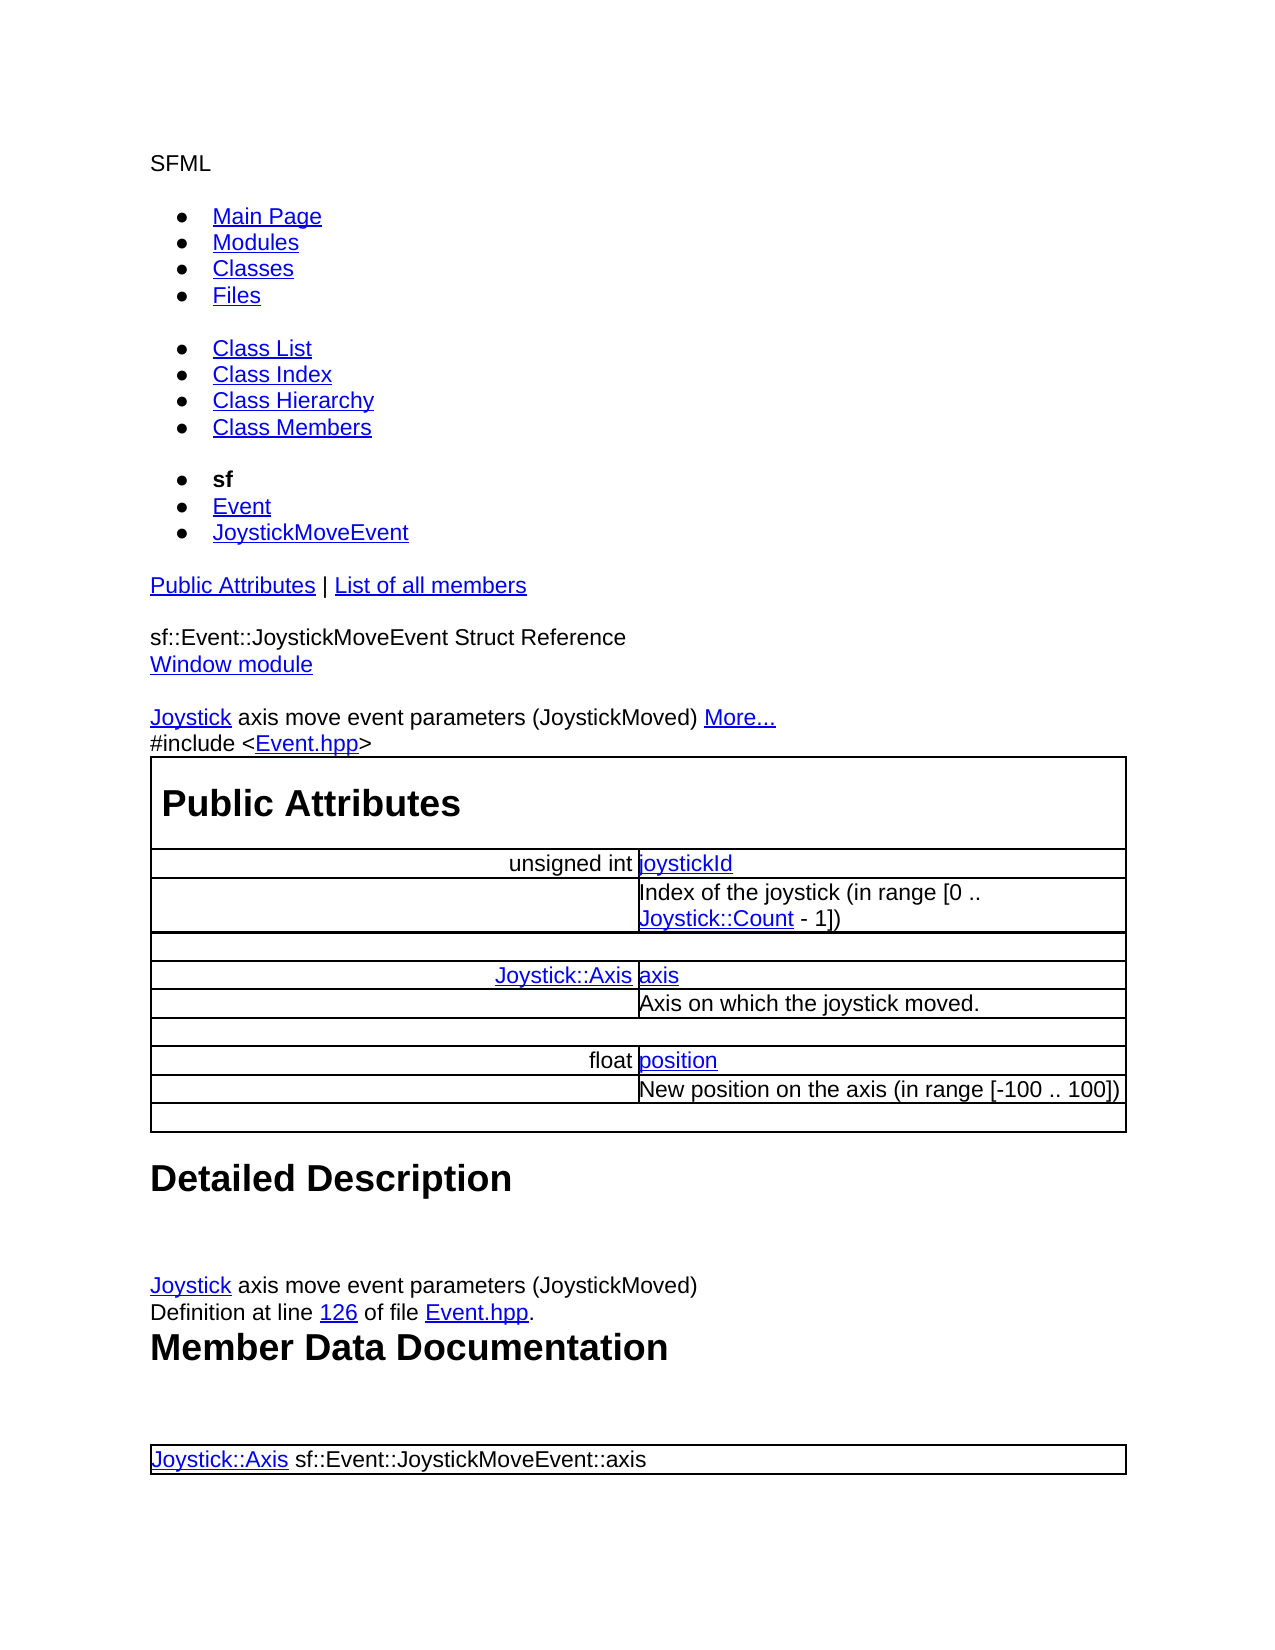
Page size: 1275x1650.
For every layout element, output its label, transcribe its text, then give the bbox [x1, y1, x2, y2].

list Class Hierarchy [175, 387, 1125, 413]
list Modules [175, 229, 1125, 255]
text Joystick axis move event parameters (JoystickMoved) More... [150, 703, 1125, 730]
text Joystick axis move event parameters (JoystickMoved) [150, 1272, 1125, 1299]
subtitle Detailed Description [150, 1156, 1125, 1199]
list Class List [175, 334, 1125, 361]
table_cell [152, 1019, 1125, 1045]
list sf [175, 466, 1125, 493]
list Class Index [175, 361, 1125, 387]
table_cell Joystick::Axis [152, 962, 638, 988]
table_cell position [640, 1047, 1125, 1074]
list Classes [175, 255, 1125, 282]
text Definition at line 126 of file Event.hpp. [150, 1299, 1125, 1325]
text SFML [150, 150, 1125, 176]
text sf::Event::JoystickMoveEvent Struct Reference [150, 624, 1125, 651]
table_cell [152, 879, 638, 931]
table_cell unsigned int [152, 850, 638, 877]
table_cell [152, 1076, 638, 1102]
text Window module [150, 651, 1125, 677]
table_cell [152, 934, 1125, 960]
text #include <Event.hpp> [150, 730, 1125, 756]
list Files [175, 282, 1125, 308]
table_cell Index of the joystick (in range [0 .. Joystick::Count - 1]) [640, 879, 1125, 931]
table_header Joystick::Axis sf::Event::JoystickMoveEvent::axis [152, 1446, 1125, 1473]
list Event [175, 493, 1125, 519]
table_cell joystickId [640, 850, 1125, 877]
table_header Public Attributes [152, 758, 1125, 848]
list JoystickMoveEvent [175, 519, 1125, 545]
list Main Page [175, 203, 1125, 229]
table_cell Axis on which the joystick moved. [640, 990, 1125, 1017]
list Class Members [175, 413, 1125, 440]
subtitle Member Data Documentation [150, 1325, 1125, 1368]
table_cell New position on the axis (in range [-100 .. 100]) [640, 1076, 1125, 1102]
table_cell [152, 1104, 1125, 1131]
text Public Attributes | List of all members [150, 572, 1125, 598]
table_cell float [152, 1047, 638, 1074]
table_cell axis [640, 962, 1125, 988]
table_cell [152, 990, 638, 1017]
